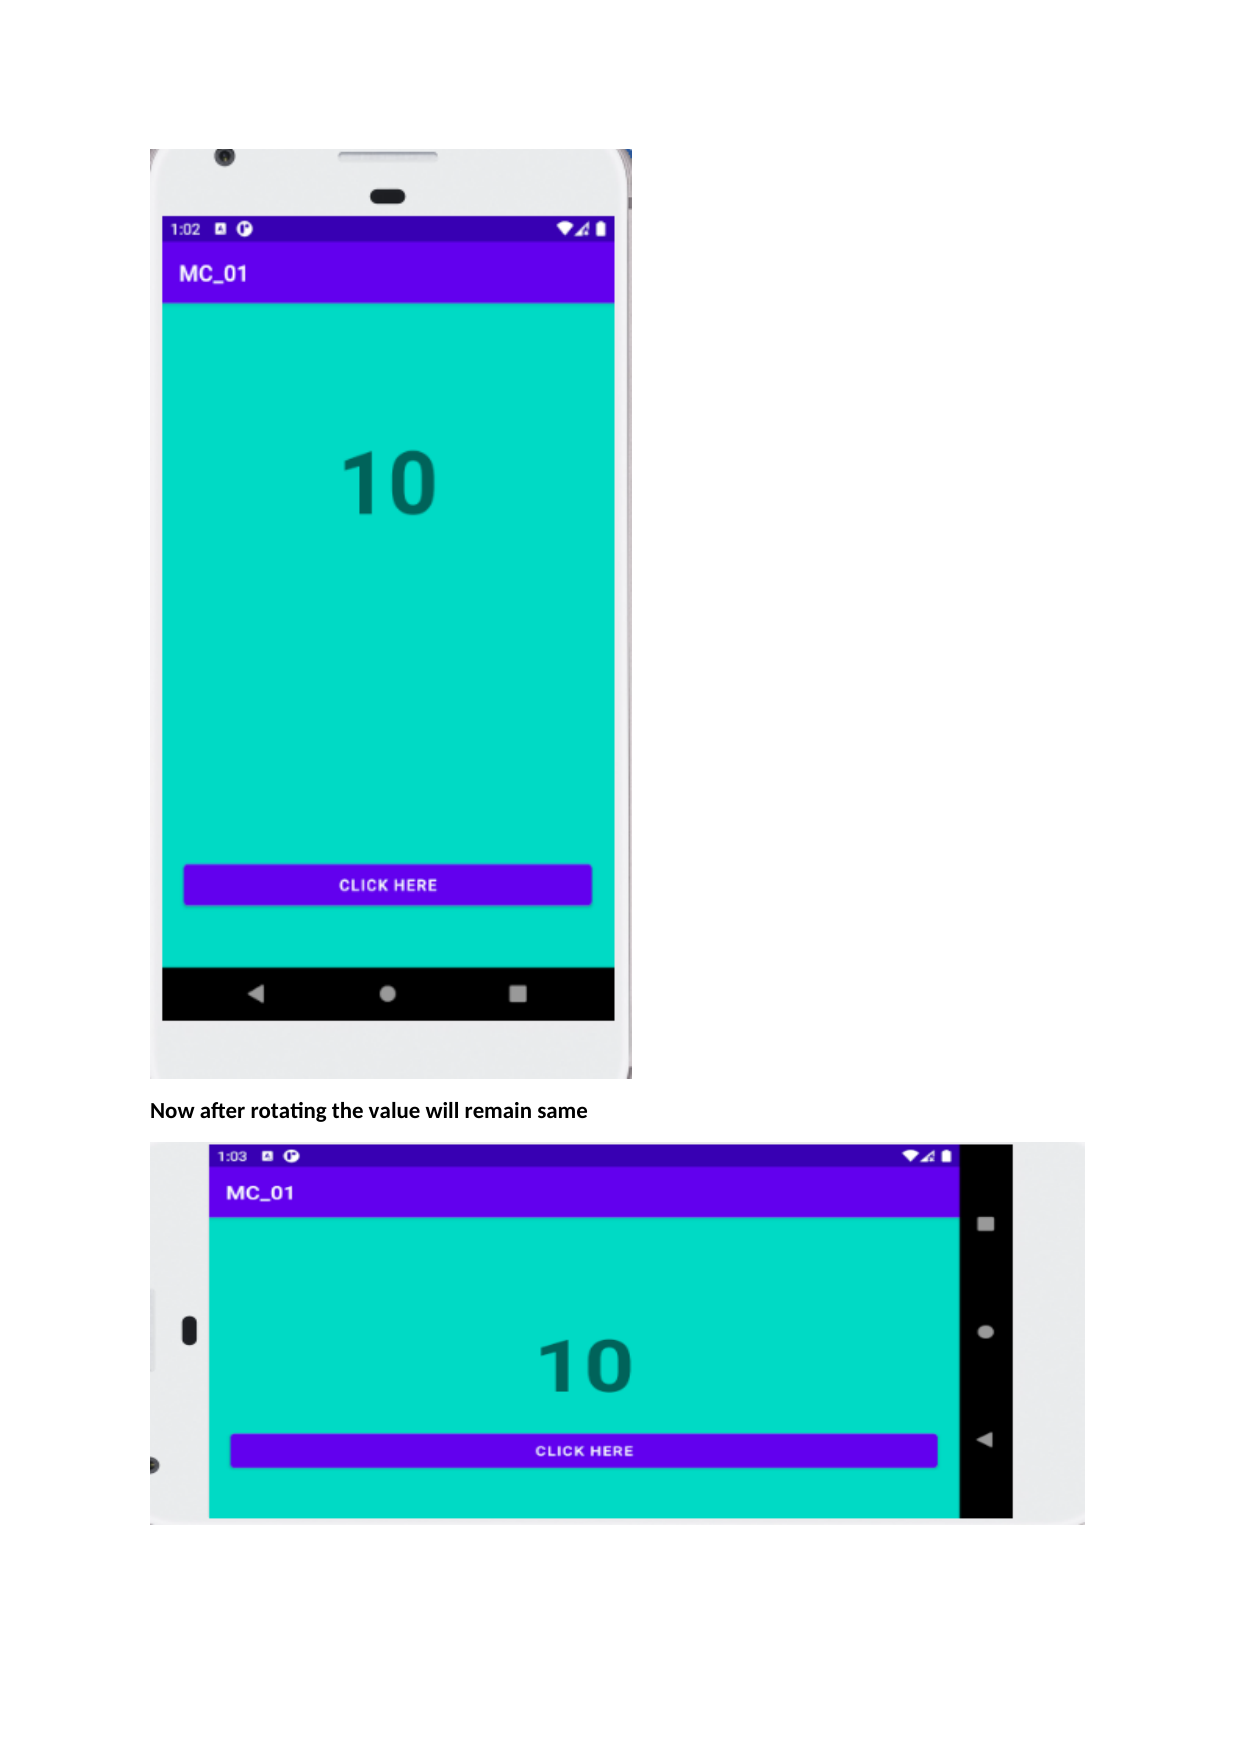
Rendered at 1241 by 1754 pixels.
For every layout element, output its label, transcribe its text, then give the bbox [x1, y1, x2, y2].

text Now after rotating the value will remain same [150, 1097, 1090, 1124]
picture [150, 1142, 1085, 1525]
picture [150, 149, 632, 1079]
